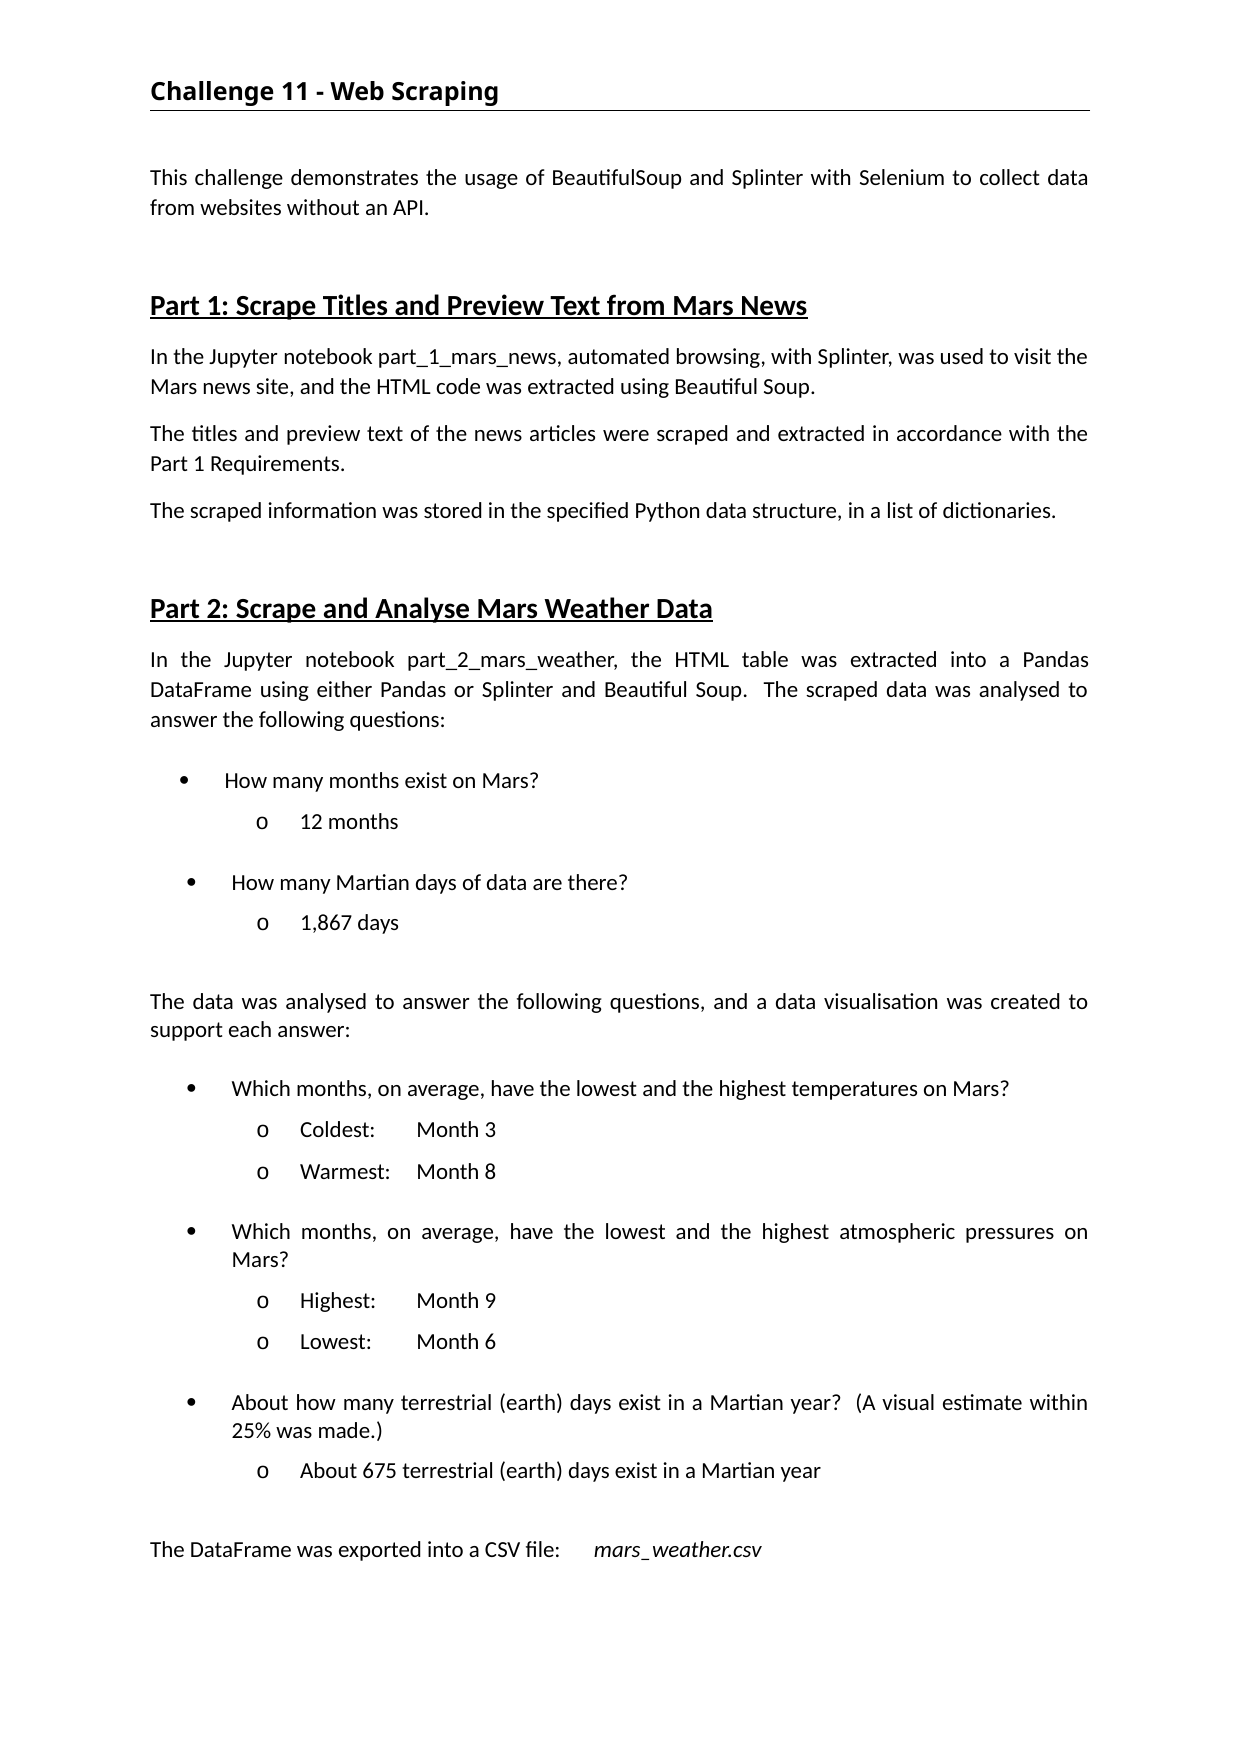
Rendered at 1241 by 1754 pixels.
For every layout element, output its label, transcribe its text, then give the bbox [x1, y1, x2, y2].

text Part 2: Scrape and Analyse Mars Weather Data [150, 590, 1090, 625]
list Which months, on average, have the lowest and the highest temperatures on Mars? [187, 1074, 1090, 1103]
list About 675 terrestrial (earth) days exist in a Martian year [256, 1456, 1090, 1486]
list Which months, on average, have the lowest and the highest atmospheric pressures on Mars? [187, 1217, 1090, 1273]
text The scraped information was stored in the specified Python data structure, in a list of dictionaries. [150, 496, 1090, 524]
text This challenge demonstrates the usage of BeautifulSoup and Splinter with Selenium to collect data from websites without an API. [150, 163, 1090, 221]
list 1,867 days [256, 908, 1090, 937]
text The titles and preview text of the news articles were scraped and extracted in accordance with the Part 1 Requirements. [150, 419, 1090, 477]
text Part 1: Scrape Titles and Preview Text from Mars News [150, 287, 1090, 322]
text In the Jupyter notebook part_1_mars_news, automated browsing, with Splinter, was used to visit the Mars news site, and the HTML code was extracted using Beautiful Soup. [150, 342, 1090, 400]
list About how many terrestrial (earth) days exist in a Martian year? (A visual estimate within 25% was made.) [187, 1388, 1090, 1444]
list 12 months [255, 807, 1090, 836]
text The data was analysed to answer the following questions, and a data visualisation was created to support each answer: [150, 987, 1090, 1043]
list Warmest: Month 8 [256, 1157, 1090, 1186]
text The DataFrame was exported into a CSV file: mars_weather.csv [150, 1536, 1090, 1563]
list How many months exist on Mars? [180, 767, 1090, 795]
list How many Martian days of data are there? [187, 868, 1090, 896]
list Highest: Month 9 [256, 1286, 1090, 1315]
list Coldest: Month 3 [256, 1115, 1090, 1144]
text In the Jupyter notebook part_2_mars_weather, the HTML table was extracted into a Pandas DataFrame using either Pandas or Splinter and Beautiful Soup. The scraped data was analysed to answer the following questions: [150, 645, 1090, 733]
list Lowest: Month 6 [256, 1327, 1090, 1357]
